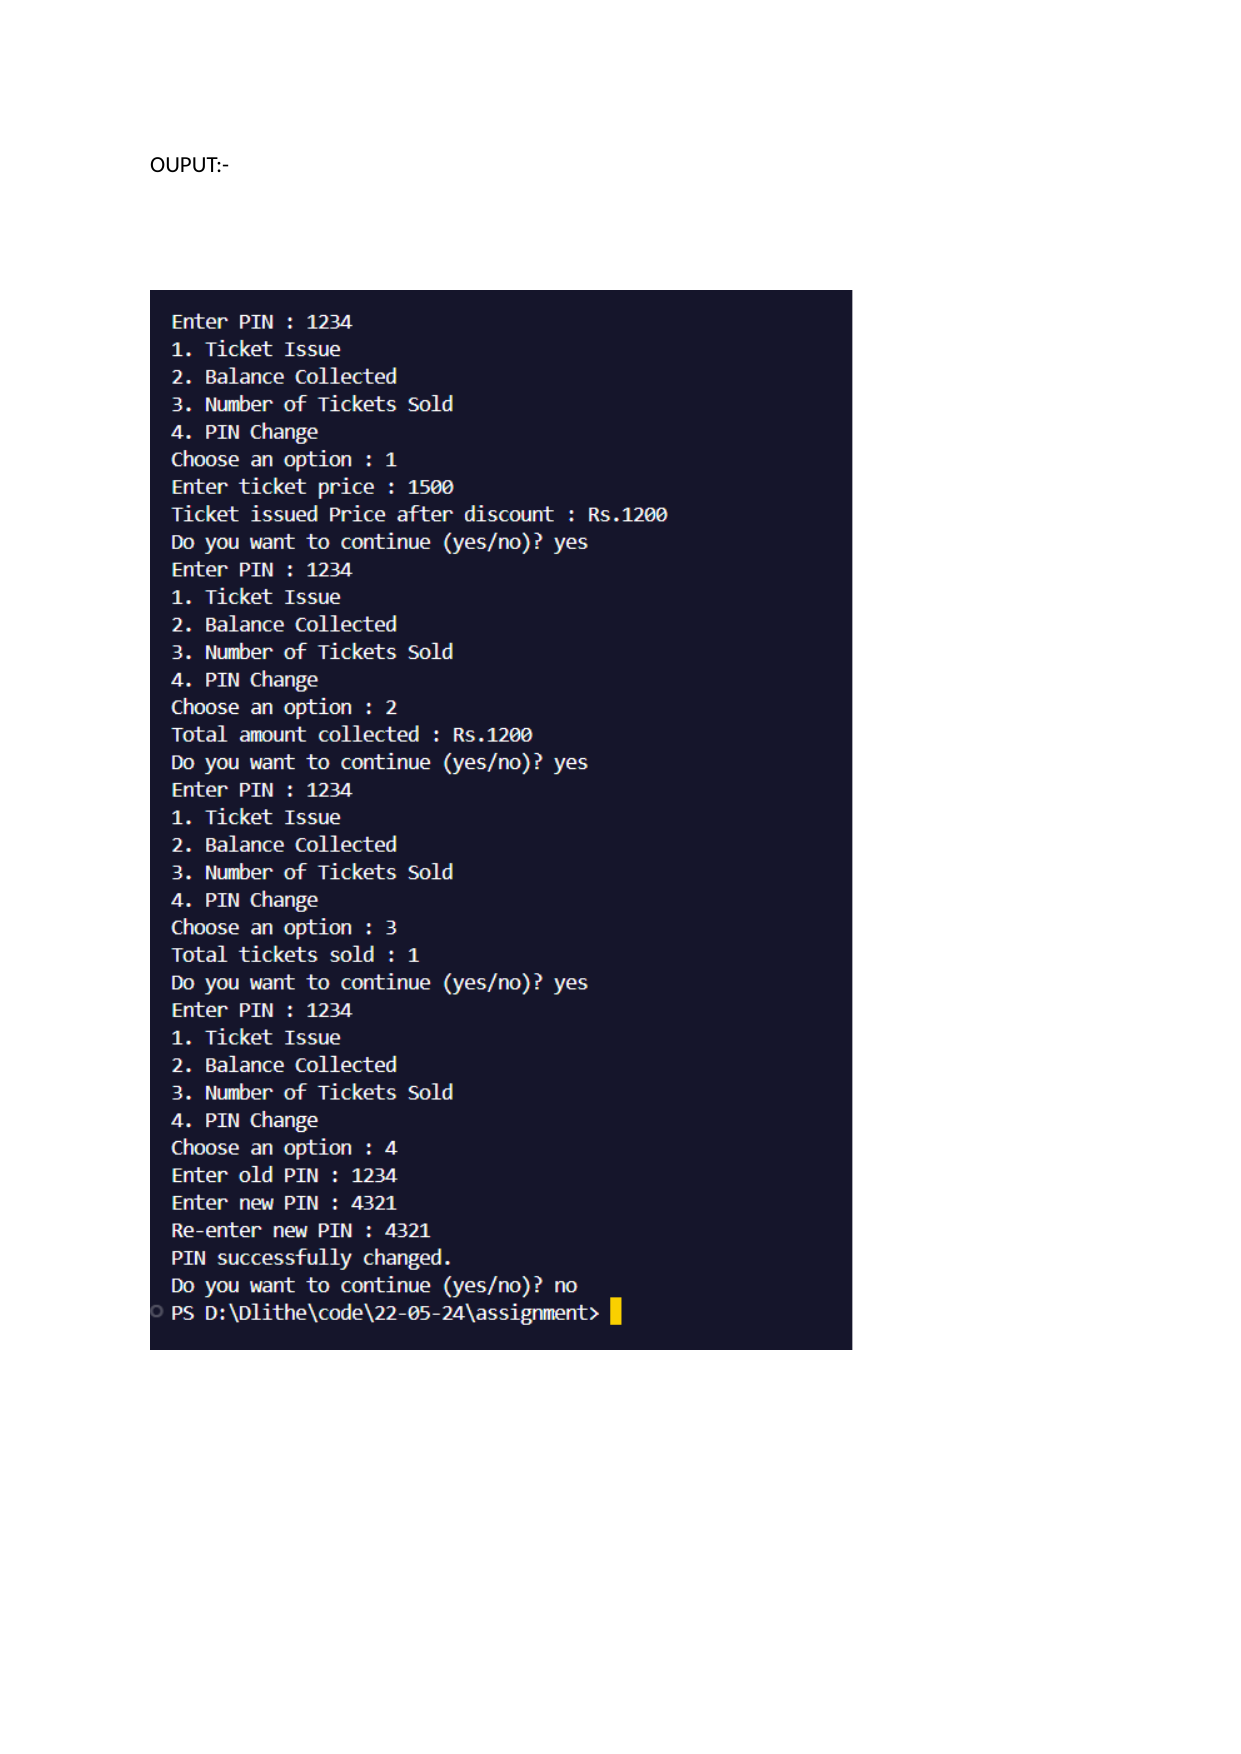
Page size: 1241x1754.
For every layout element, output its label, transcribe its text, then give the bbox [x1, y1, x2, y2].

text OUPUT:- [150, 150, 1090, 178]
picture [150, 290, 853, 1350]
